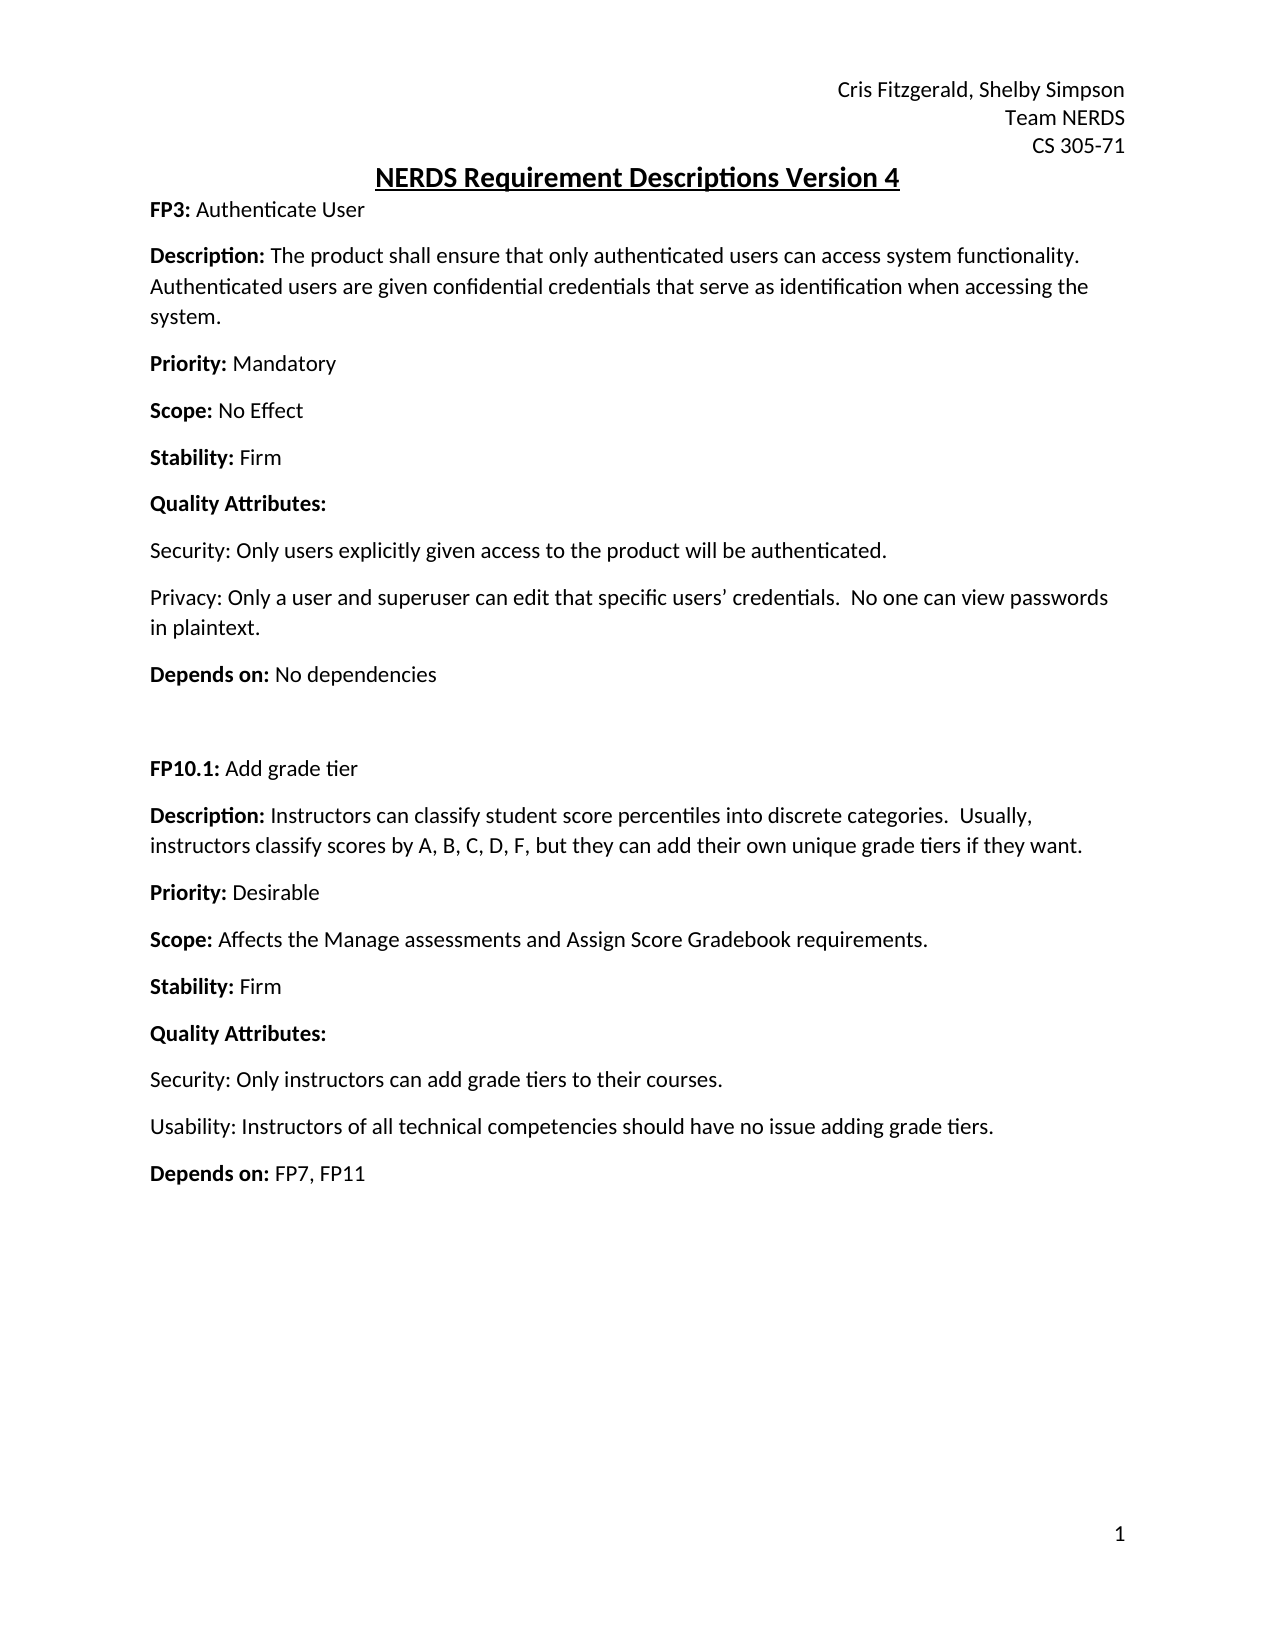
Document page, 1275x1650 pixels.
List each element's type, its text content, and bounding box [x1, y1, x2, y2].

text FP3: Authenticate User [150, 195, 1125, 223]
text Stability: Firm [150, 972, 1125, 1000]
text Depends on: No dependencies [150, 660, 1125, 688]
text FP10.1: Add grade tier [150, 754, 1125, 782]
text Stability: Firm [150, 443, 1125, 471]
text Security: Only users explicitly given access to the product will be authenticated. [150, 536, 1125, 564]
text Security: Only instructors can add grade tiers to their courses. [150, 1066, 1125, 1093]
text Privacy: Only a user and superuser can edit that specific users’ credentials. No one can view passwords in plaintext. [150, 583, 1125, 641]
text Description: The product shall ensure that only authenticated users can access system functionality. Authenticated users are given confidential credentials that serve as identification when accessing the system. [150, 242, 1125, 330]
text Priority: Mandatory [150, 349, 1125, 377]
text Quality Attributes: [150, 1019, 1125, 1047]
text Depends on: FP7, FP11 [150, 1159, 1125, 1187]
text Description: Instructors can classify student score percentiles into discrete categories. Usually, instructors classify scores by A, B, C, D, F, but they can add their own unique grade tiers if they want. [150, 801, 1125, 859]
text Usability: Instructors of all technical competencies should have no issue adding grade tiers. [150, 1112, 1125, 1140]
text Scope: Affects the Manage assessments and Assign Score Gradebook requirements. [150, 925, 1125, 953]
text Scope: No Effect [150, 396, 1125, 424]
text Priority: Desirable [150, 878, 1125, 906]
text Quality Attributes: [150, 489, 1125, 517]
